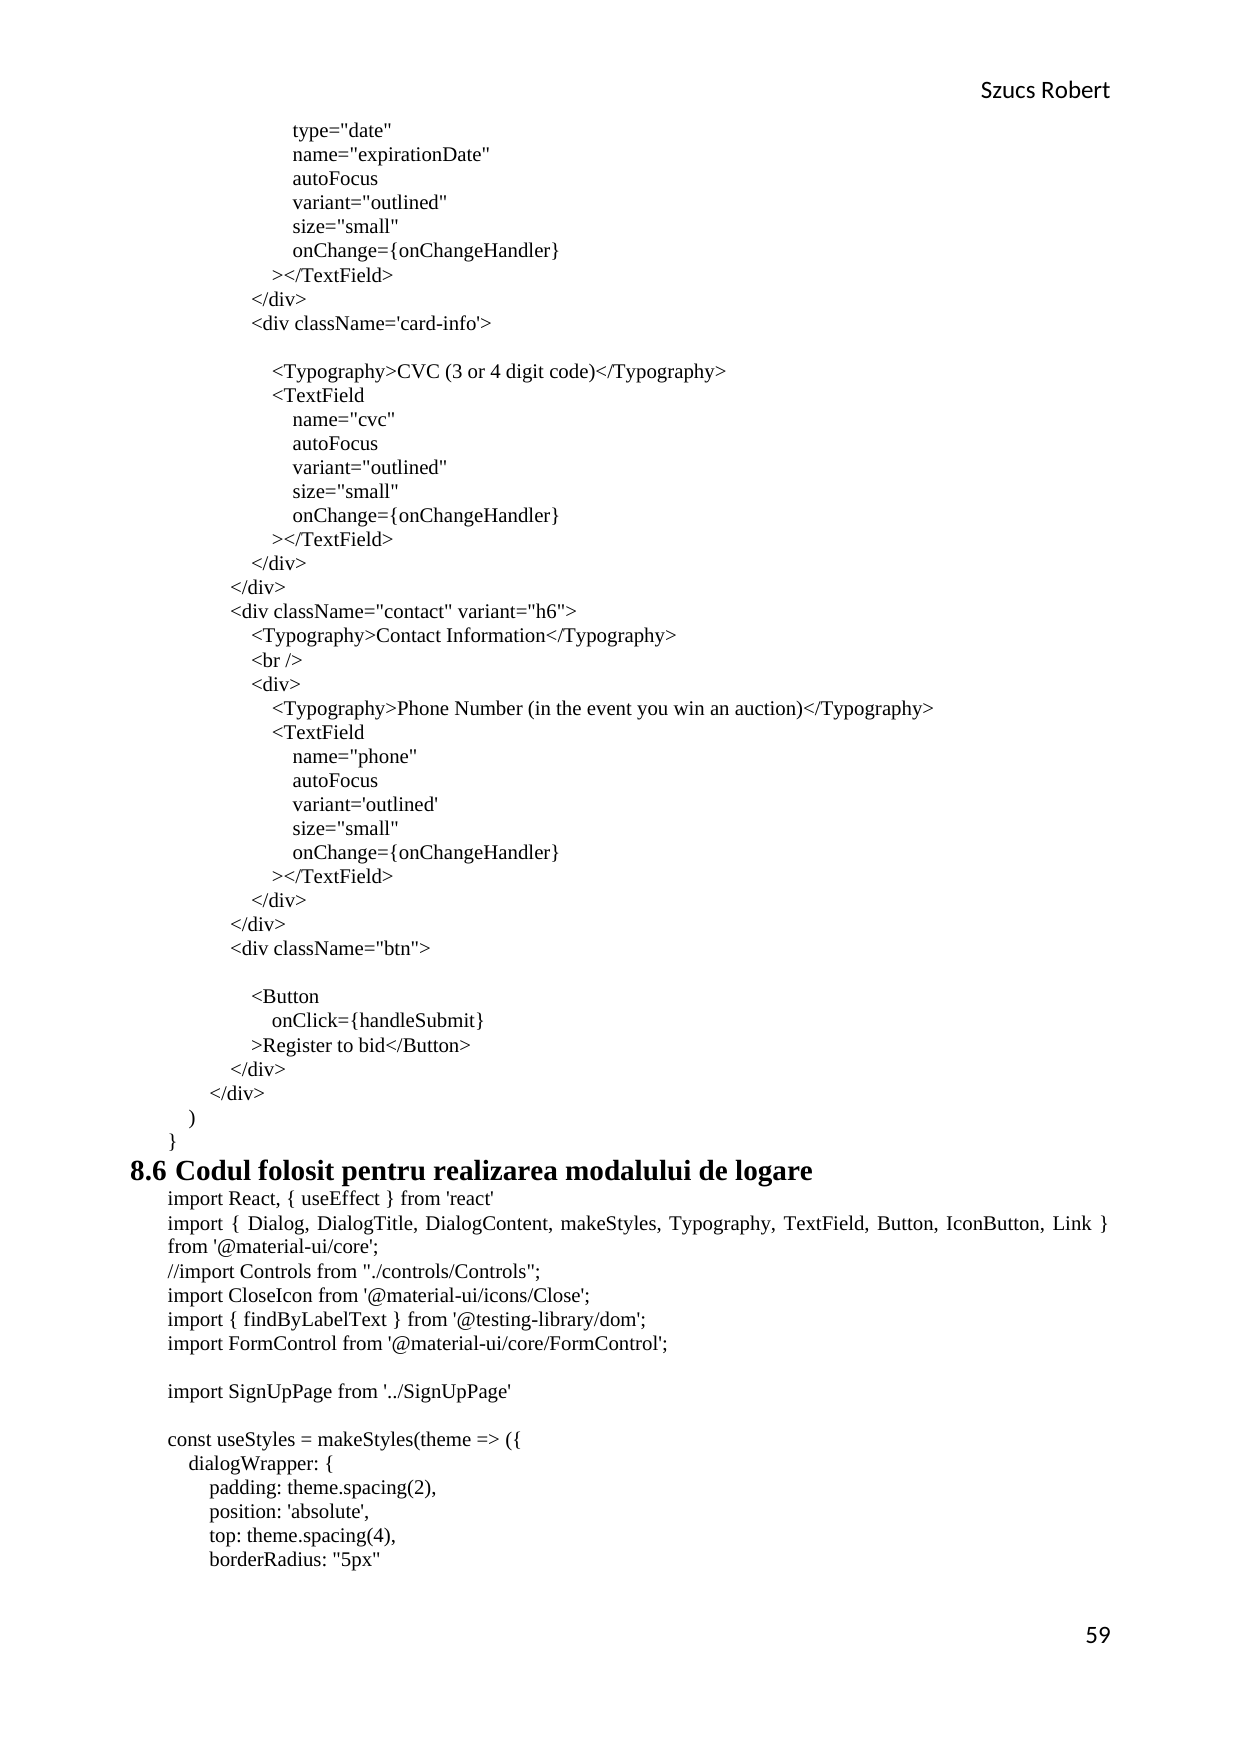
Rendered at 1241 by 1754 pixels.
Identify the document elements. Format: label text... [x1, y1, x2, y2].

list size="small" [167, 816, 1110, 840]
list onChange={onChangeHandler} [167, 503, 1110, 527]
list <Typography>Contact Information</Typography> [167, 623, 1110, 647]
list </div> [167, 287, 1110, 311]
list import CloseIcon from '@material-ui/icons/Close'; [167, 1283, 1110, 1307]
list <Typography>Phone Number (in the event you win an auction)</Typography> [167, 696, 1110, 720]
list <Button [167, 984, 1110, 1008]
list name="cvc" [167, 407, 1110, 431]
list variant="outlined" [167, 190, 1110, 214]
list <TextField [167, 720, 1110, 744]
list import { Dialog, DialogTitle, DialogContent, makeStyles, Typography, TextField, Button, IconButton, Link } from '@material-ui/core'; [167, 1210, 1110, 1258]
list </div> [167, 551, 1110, 575]
list onChange={onChangeHandler} [167, 238, 1110, 262]
list position: 'absolute', [167, 1499, 1110, 1523]
list <div className="contact" variant="h6"> [167, 599, 1110, 623]
list const useStyles = makeStyles(theme => ({ [167, 1427, 1110, 1451]
list top: theme.spacing(4), [167, 1523, 1110, 1547]
list onChange={onChangeHandler} [167, 840, 1110, 864]
list </div> [167, 1057, 1110, 1081]
list variant="outlined" [167, 455, 1110, 479]
list <Typography>CVC (3 or 4 digit code)</Typography> [167, 359, 1110, 383]
list ></TextField> [167, 864, 1110, 888]
list import FormControl from '@material-ui/core/FormControl'; [167, 1331, 1110, 1355]
list ></TextField> [167, 262, 1110, 287]
list padding: theme.spacing(2), [167, 1475, 1110, 1499]
list borderRadius: "5px" [167, 1547, 1110, 1571]
list </div> [167, 912, 1110, 936]
list name="phone" [167, 744, 1110, 768]
list } [167, 1129, 1110, 1153]
list dialogWrapper: { [167, 1451, 1110, 1475]
list name="expirationDate" [167, 142, 1110, 166]
list import SignUpPage from '../SignUpPage' [167, 1379, 1110, 1403]
list autoFocus [167, 768, 1110, 792]
list onClick={handleSubmit} [167, 1008, 1110, 1032]
list //import Controls from "./controls/Controls"; [167, 1258, 1110, 1283]
list <br /> [167, 647, 1110, 672]
list </div> [167, 1081, 1110, 1105]
list >Register to bid</Button> [167, 1032, 1110, 1057]
list size="small" [167, 479, 1110, 503]
list </div> [167, 888, 1110, 912]
list ></TextField> [167, 527, 1110, 551]
list autoFocus [167, 166, 1110, 190]
list Codul folosit pentru realizarea modalului de logare [130, 1153, 1110, 1186]
list <TextField [167, 383, 1110, 407]
list <div className='card-info'> [167, 311, 1110, 335]
list import { findByLabelText } from '@testing-library/dom'; [167, 1307, 1110, 1331]
list size="small" [167, 214, 1110, 238]
list <div> [167, 672, 1110, 696]
list autoFocus [167, 431, 1110, 455]
list variant='outlined' [167, 792, 1110, 816]
list import React, { useEffect } from 'react' [167, 1186, 1110, 1210]
list <div className="btn"> [167, 936, 1110, 960]
list ) [167, 1105, 1110, 1129]
list </div> [167, 575, 1110, 599]
list type="date" [167, 118, 1110, 142]
